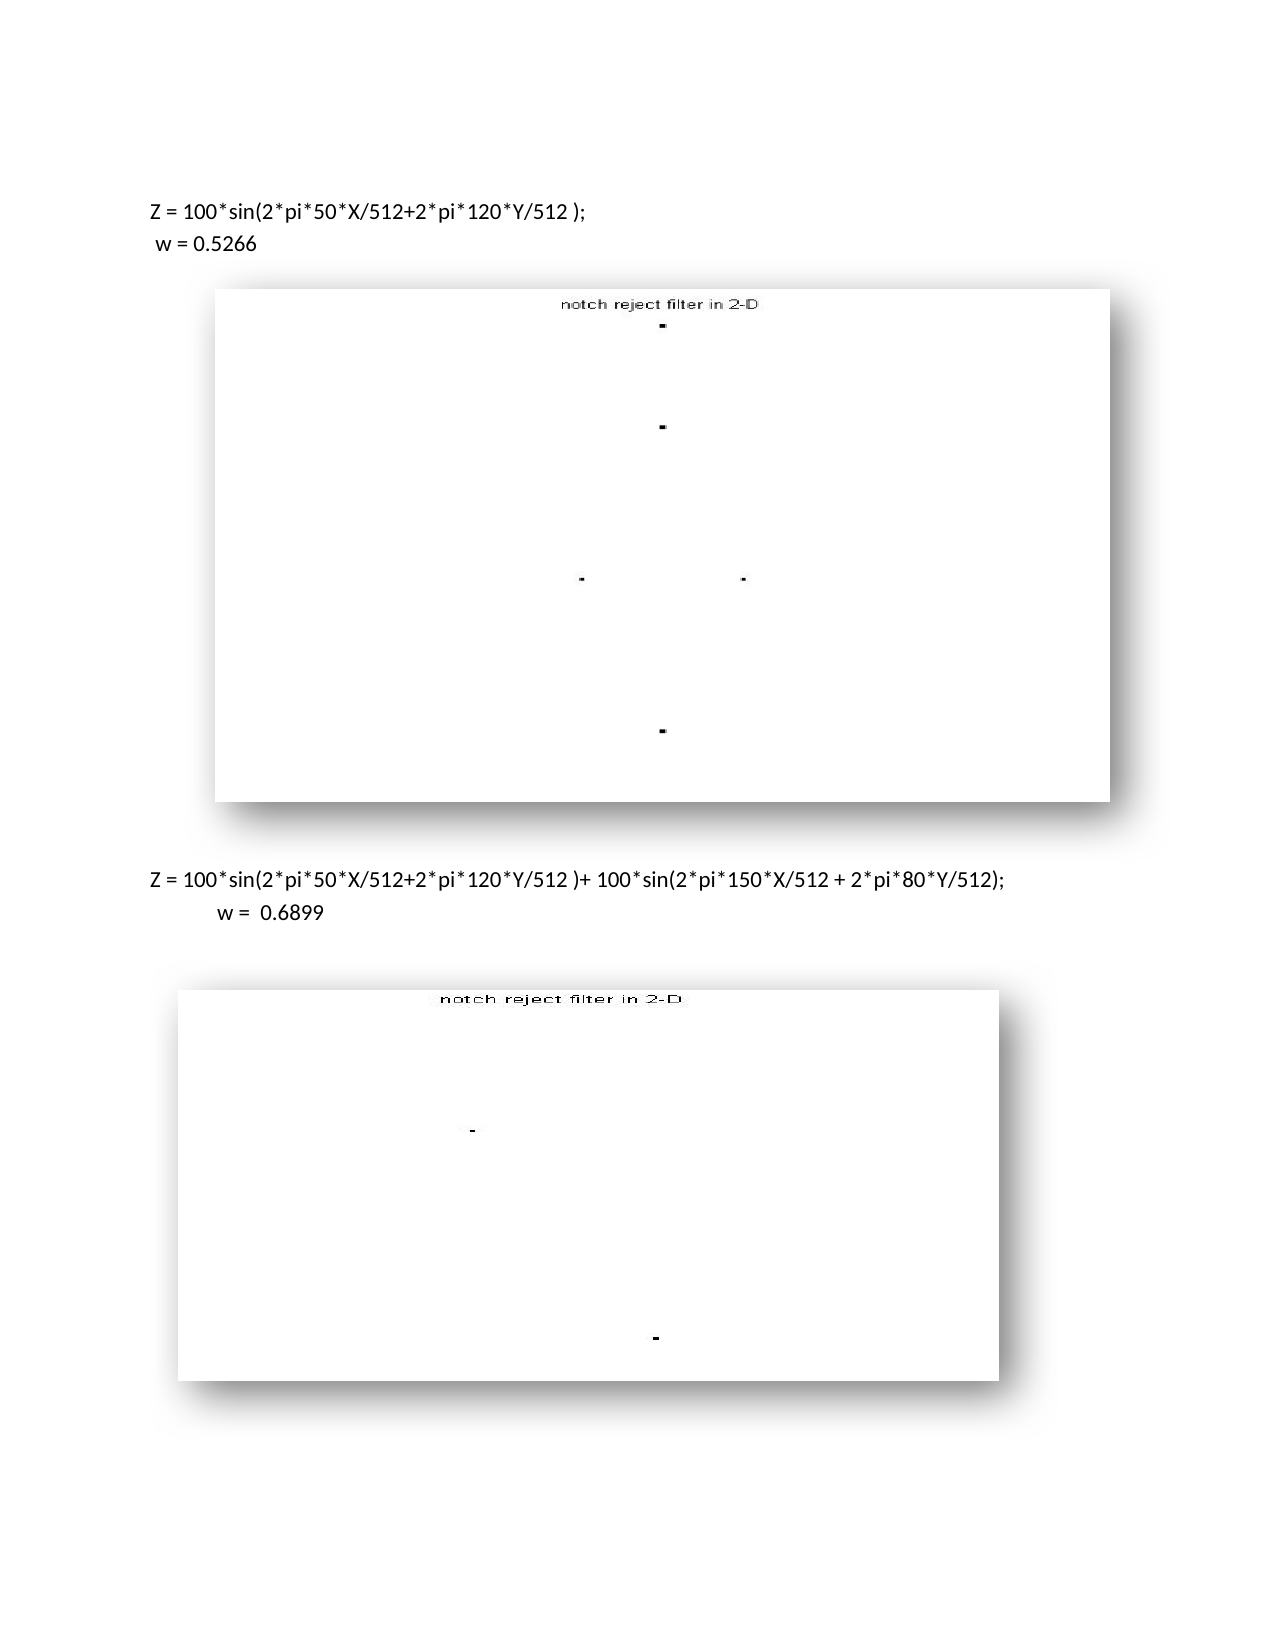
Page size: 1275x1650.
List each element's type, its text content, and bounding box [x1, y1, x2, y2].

text Z = 100*sin(2*pi*50*X/512+2*pi*120*Y/512 ); [150, 197, 1125, 225]
text w = 0.5266 [150, 229, 1125, 257]
picture [215, 289, 1110, 802]
picture [178, 990, 999, 1381]
text Z = 100*sin(2*pi*50*X/512+2*pi*120*Y/512 )+ 100*sin(2*pi*150*X/512 + 2*pi*80*Y/512); [150, 865, 1125, 893]
text w = 0.6899 [150, 898, 1125, 926]
